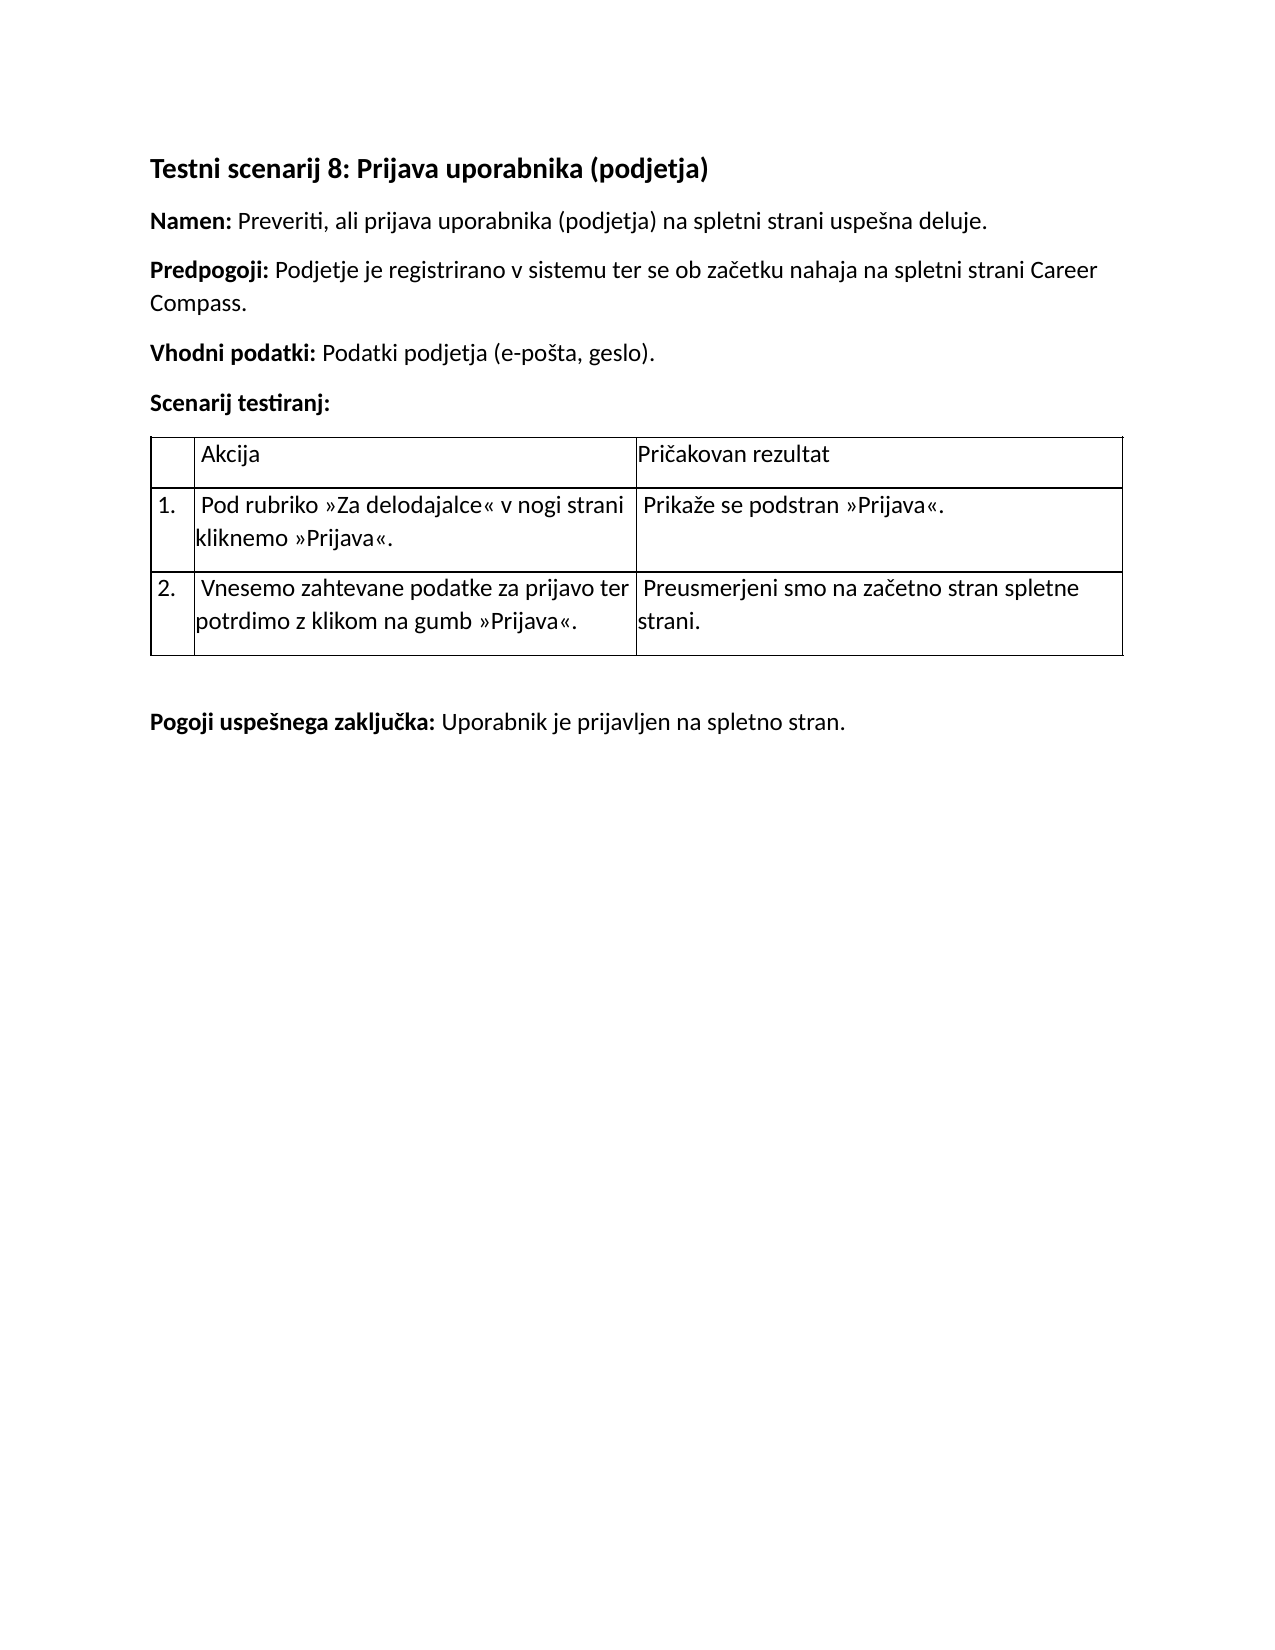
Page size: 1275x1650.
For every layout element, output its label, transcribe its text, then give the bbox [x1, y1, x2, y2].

text Namen: Preveriti, ali prijava uporabnika (podjetja) na spletni strani uspešna deluje. [150, 205, 1125, 236]
text Pogoji uspešnega zaključka: Uporabnik je prijavljen na spletno stran. [150, 706, 1125, 736]
text Predpogoji: Podjetje je registrirano v sistemu ter se ob začetku nahaja na spletni strani Career Compass. [150, 255, 1125, 318]
text Testni scenarij 8: Prijava uporabnika (podjetja) [150, 150, 1125, 186]
table_header [152, 438, 194, 487]
text Scenarij testiranj: [150, 387, 1125, 417]
table_cell Prikaže se podstran »Prijava«. [637, 489, 1122, 571]
table_header Pričakovan rezultat [637, 438, 1122, 487]
table_cell 2. [152, 573, 194, 655]
table_cell Pod rubriko »Za delodajalce« v nogi strani kliknemo »Prijava«. [195, 489, 636, 571]
table_header Akcija [195, 438, 636, 487]
table_cell 1. [152, 489, 194, 571]
text Vhodni podatki: Podatki podjetja (e-pošta, geslo). [150, 337, 1125, 368]
table_cell Preusmerjeni smo na začetno stran spletne strani. [637, 573, 1122, 655]
table_cell Vnesemo zahtevane podatke za prijavo ter potrdimo z klikom na gumb »Prijava«. [195, 573, 636, 655]
